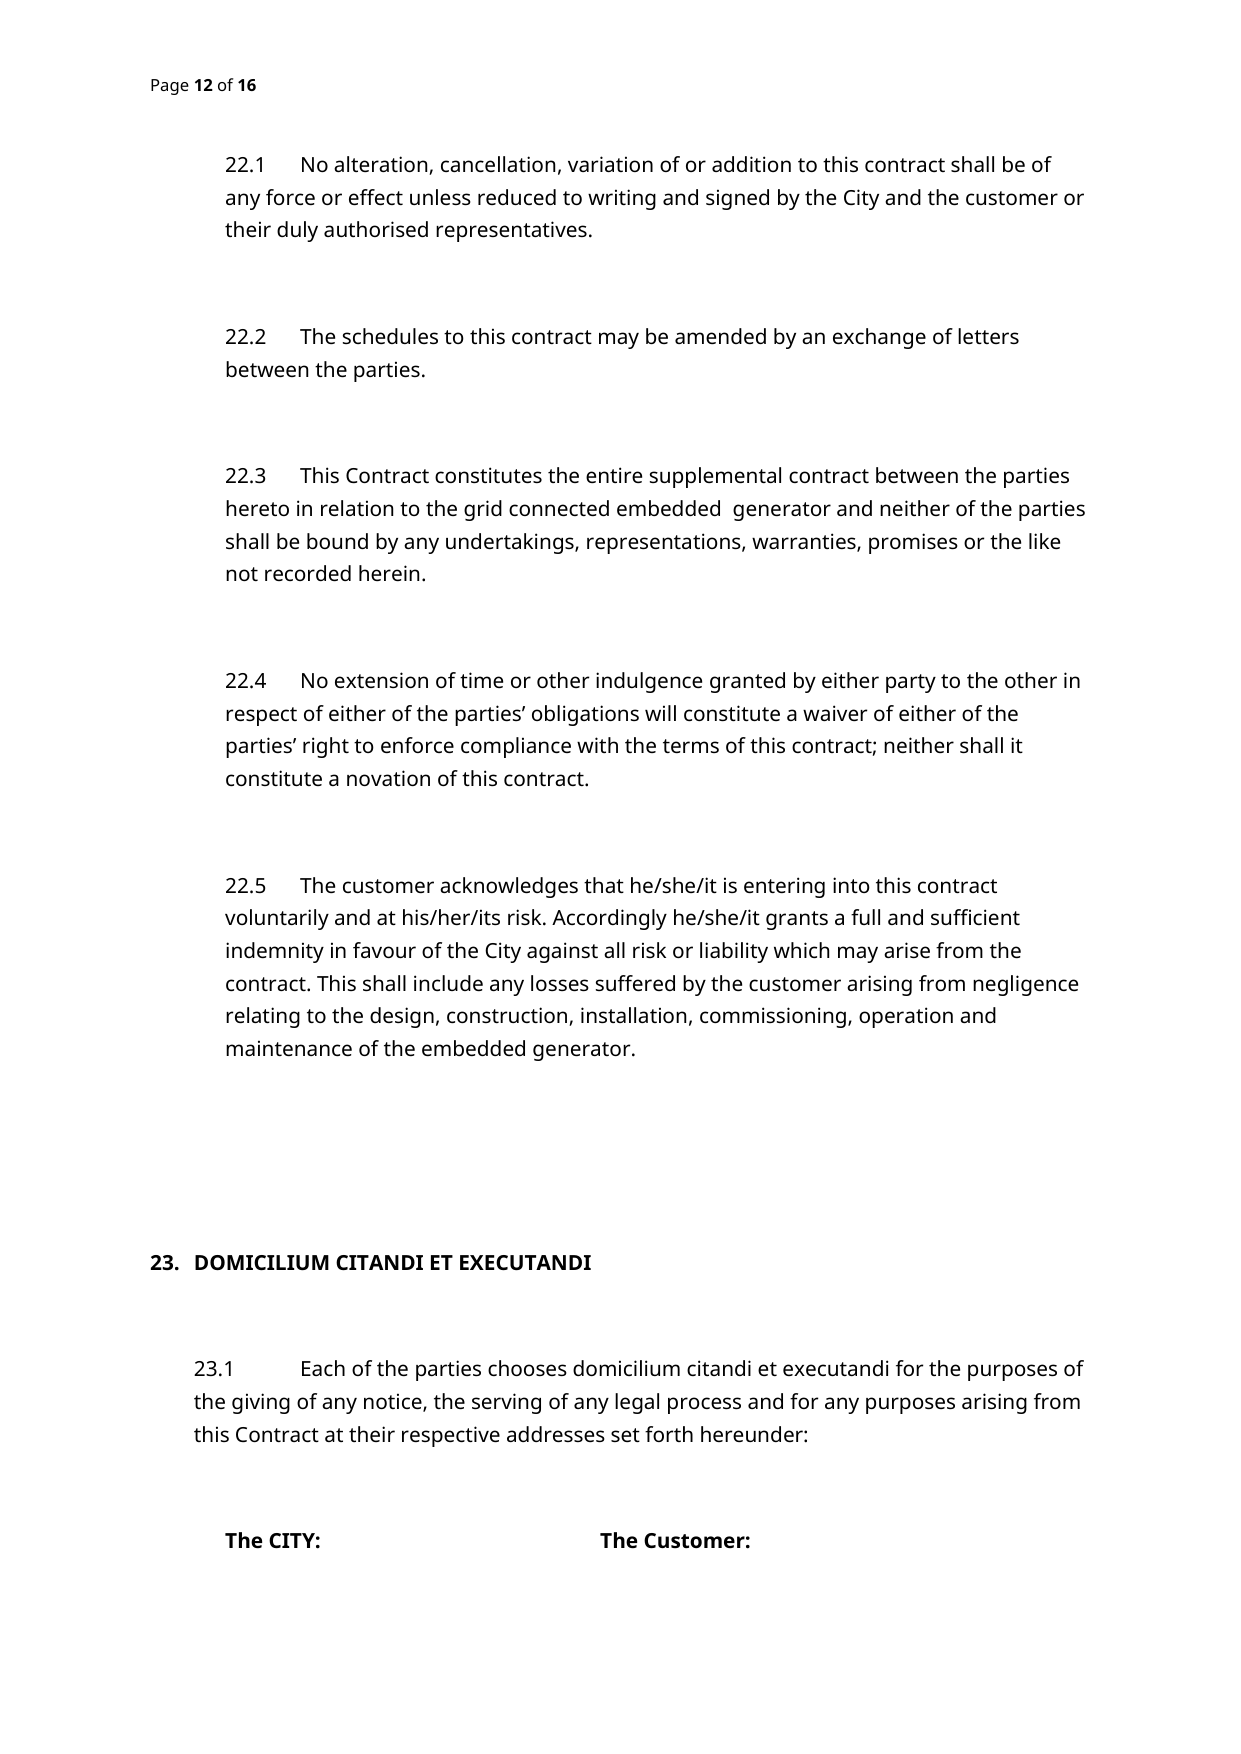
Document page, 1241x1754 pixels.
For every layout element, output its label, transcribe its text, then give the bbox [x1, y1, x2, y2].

text 22.5 The customer acknowledges that he/she/it is entering into this contract voluntarily and at his/her/its risk. Accordingly he/she/it grants a full and sufficient indemnity in favour of the City against all risk or liability which may arise from the contract. This shall include any losses suffered by the customer arising from negligence relating to the design, construction, installation, commissioning, operation and maintenance of the embedded generator. [225, 871, 1090, 1062]
text 22.3 This Contract constitutes the entire supplemental contract between the parties hereto in relation to the grid connected embedded generator and neither of the parties shall be bound by any undertakings, representations, warranties, promises or the like not recorded herein. [225, 462, 1090, 588]
text The CITY: The Customer: [150, 1527, 1090, 1555]
list DOMICILIUM CITANDI ET EXECUTANDI [150, 1248, 1090, 1276]
text 22.1 No alteration, cancellation, variation of or addition to this contract shall be of any force or effect unless reduced to writing and signed by the City and the customer or their duly authorised representatives. [225, 150, 1090, 244]
text 22.4 No extension of time or other indulgence granted by either party to the other in respect of either of the parties’ obligations will constitute a waiver of either of the parties’ right to enforce compliance with the terms of this contract; neither shall it constitute a novation of this contract. [225, 666, 1090, 792]
text 22.2 The schedules to this contract may be amended by an exchange of letters between the parties. [225, 322, 1090, 383]
text 23.1 Each of the parties chooses domicilium citandi et executandi for the purposes of the giving of any notice, the serving of any legal process and for any purposes arising from this Contract at their respective addresses set forth hereunder: [194, 1354, 1090, 1448]
